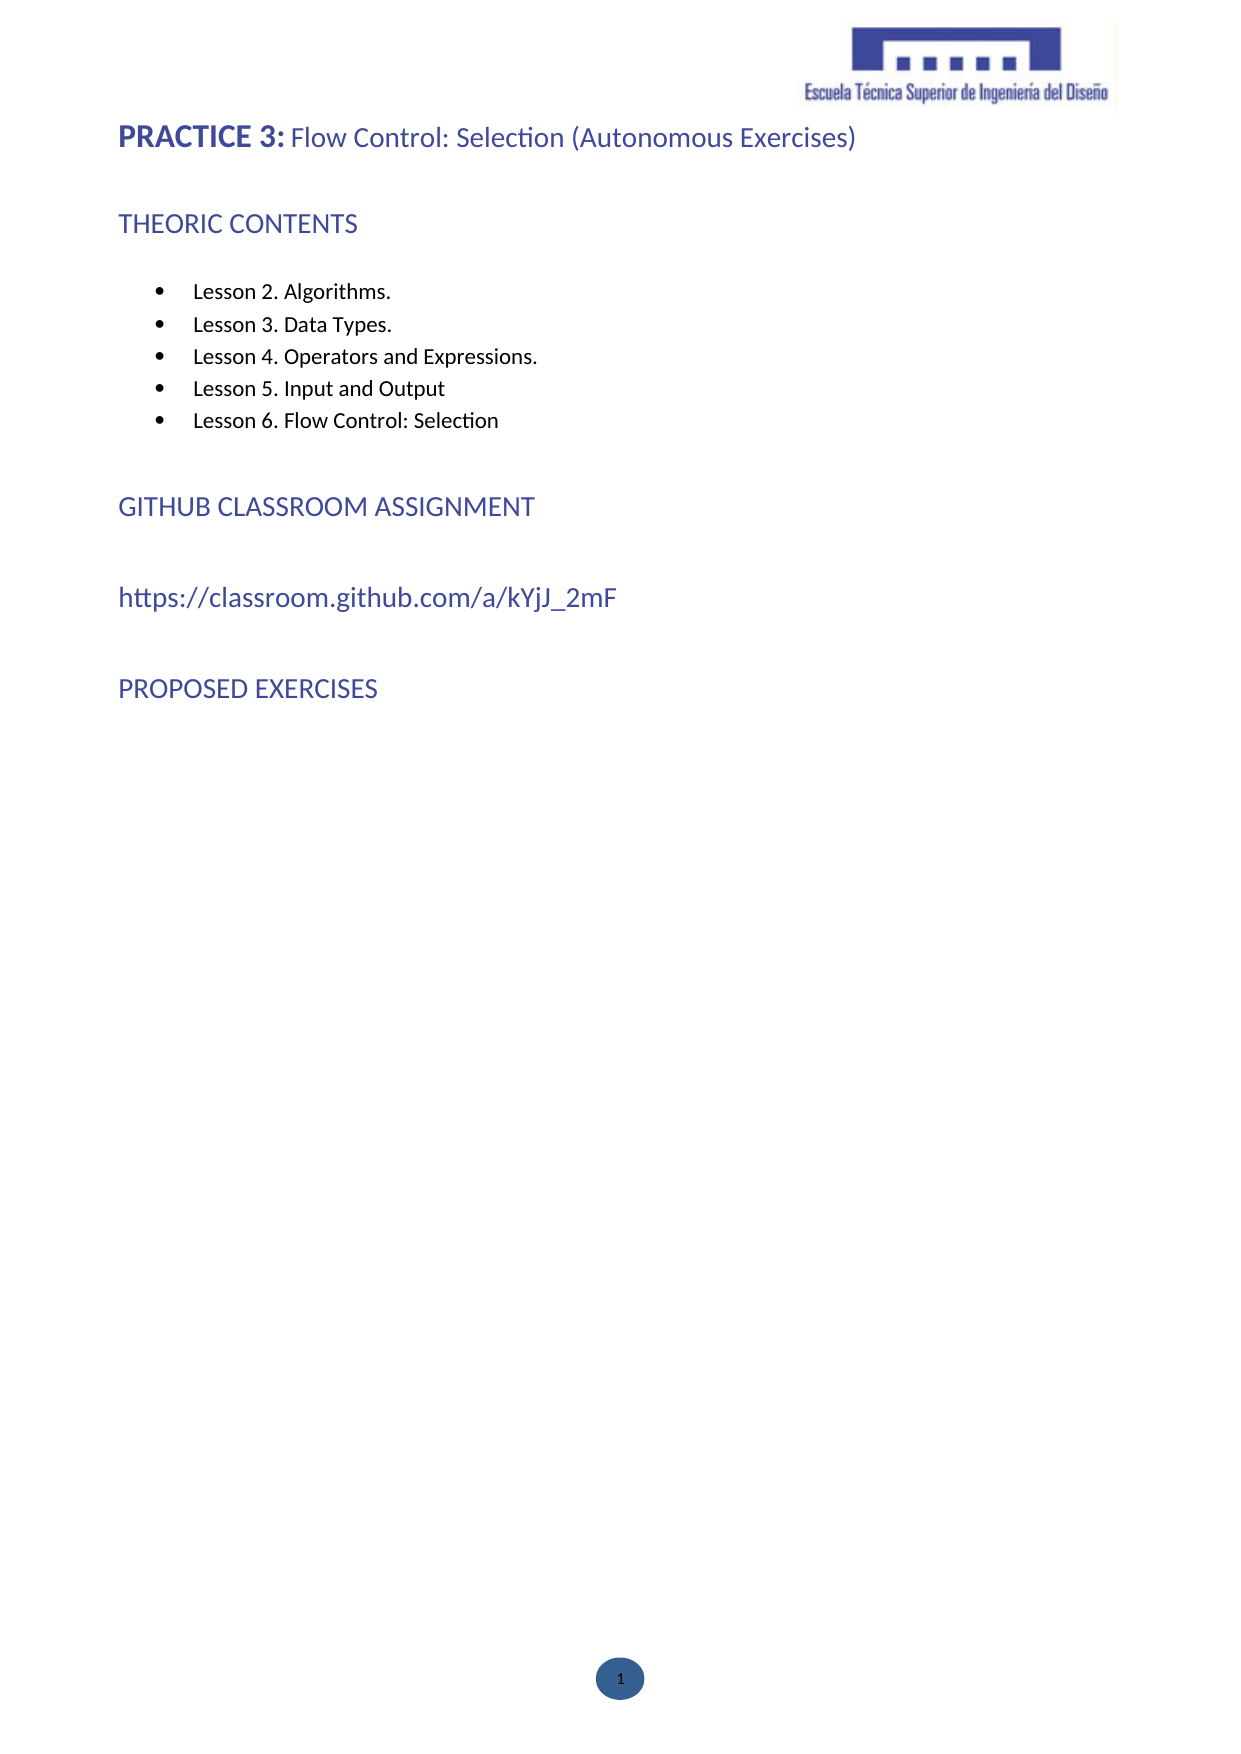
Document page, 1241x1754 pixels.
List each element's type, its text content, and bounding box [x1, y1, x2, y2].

text THEORIC CONTENTS [118, 205, 1122, 241]
list Lesson 3. Data Types. [156, 310, 1122, 338]
text PROPOSED EXERCISES [118, 670, 1122, 706]
list Lesson 6. Flow Control: Selection [156, 406, 1122, 434]
list Lesson 2. Algorithms. [156, 277, 1122, 306]
picture [796, 18, 1118, 114]
text https://classroom.github.com/a/kYjJ_2mF [118, 579, 1122, 615]
list Lesson 4. Operators and Expressions. [156, 342, 1122, 370]
list Lesson 5. Input and Output [156, 374, 1122, 402]
text GITHUB CLASSROOM ASSIGNMENT [118, 488, 1122, 524]
